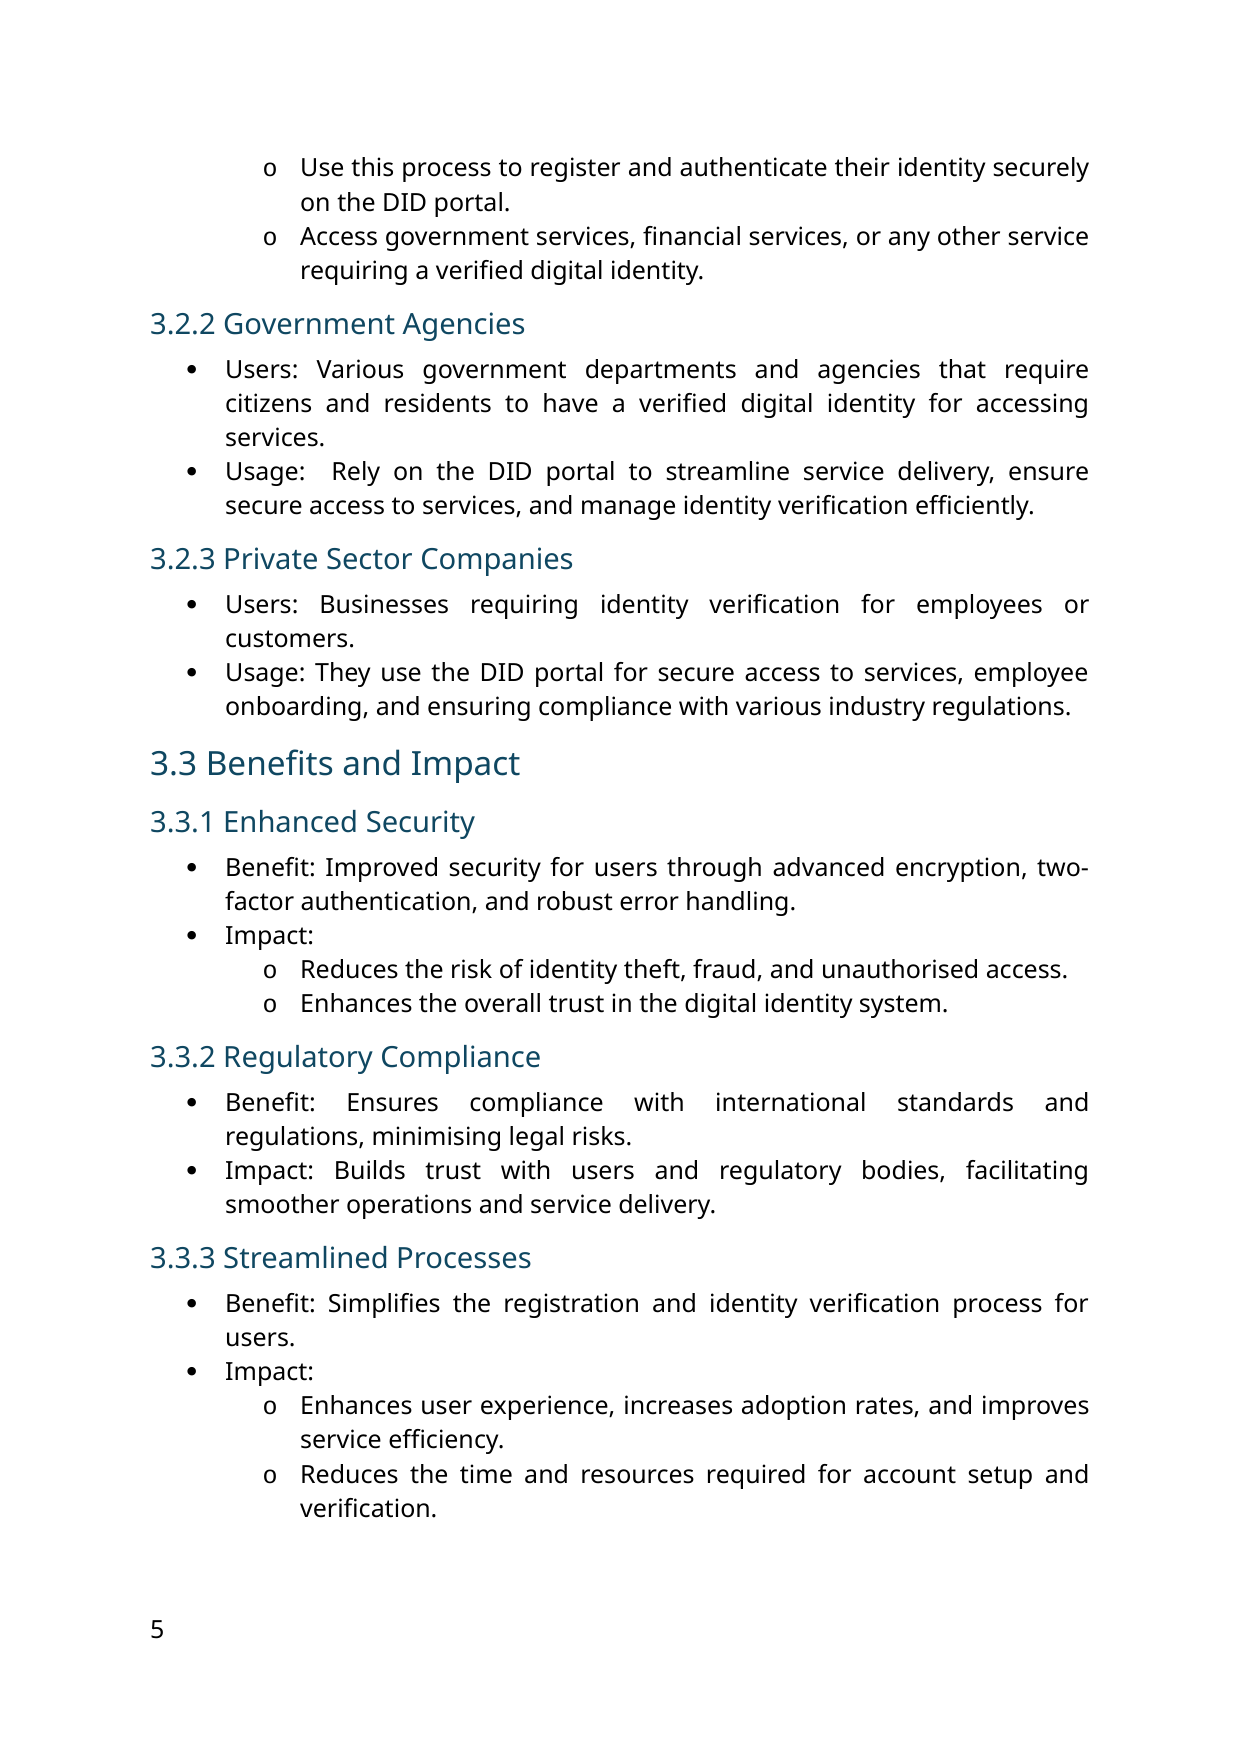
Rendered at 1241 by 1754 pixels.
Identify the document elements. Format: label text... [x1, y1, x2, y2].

list Usage: They use the DID portal for secure access to services, employee onboarding, and ensuring compliance with various industry regulations. [187, 654, 1090, 723]
subtitle 3.3.3 Streamlined Processes [150, 1238, 1090, 1277]
list Impact: [187, 1354, 1090, 1388]
list Benefit: Ensures compliance with international standards and regulations, minimising legal risks. [187, 1085, 1090, 1153]
list Usage: Rely on the DID portal to streamline service delivery, ensure secure access to services, and manage identity verification efficiently. [187, 453, 1090, 522]
list Reduces the time and resources required for account setup and verification. [262, 1456, 1090, 1524]
list Impact: Builds trust with users and regulatory bodies, facilitating smoother operations and service delivery. [187, 1153, 1090, 1221]
list Users: Businesses requiring identity verification for employees or customers. [187, 586, 1090, 654]
list Enhances the overall trust in the digital identity system. [262, 986, 1090, 1020]
subtitle 3.2.3 Private Sector Companies [150, 538, 1090, 578]
list Reduces the risk of identity theft, fraud, and unauthorised access. [262, 952, 1090, 986]
subtitle 3.2.2 Government Agencies [150, 303, 1090, 343]
list Use this process to register and authenticate their identity securely on the DID portal. [262, 150, 1090, 218]
subtitle 3.3.1 Enhanced Security [150, 801, 1090, 841]
subtitle 3.3 Benefits and Impact [150, 739, 1090, 785]
list Enhances user experience, increases adoption rates, and improves service efficiency. [262, 1388, 1090, 1456]
list Benefit: Simplifies the registration and identity verification process for users. [187, 1286, 1090, 1354]
list Users: Various government departments and agencies that require citizens and residents to have a verified digital identity for accessing services. [187, 351, 1090, 453]
subtitle 3.3.2 Regulatory Compliance [150, 1037, 1090, 1076]
list Impact: [187, 917, 1090, 952]
list Benefit: Improved security for users through advanced encryption, two-factor authentication, and robust error handling. [187, 849, 1090, 917]
list Access government services, financial services, or any other service requiring a verified digital identity. [262, 218, 1090, 287]
